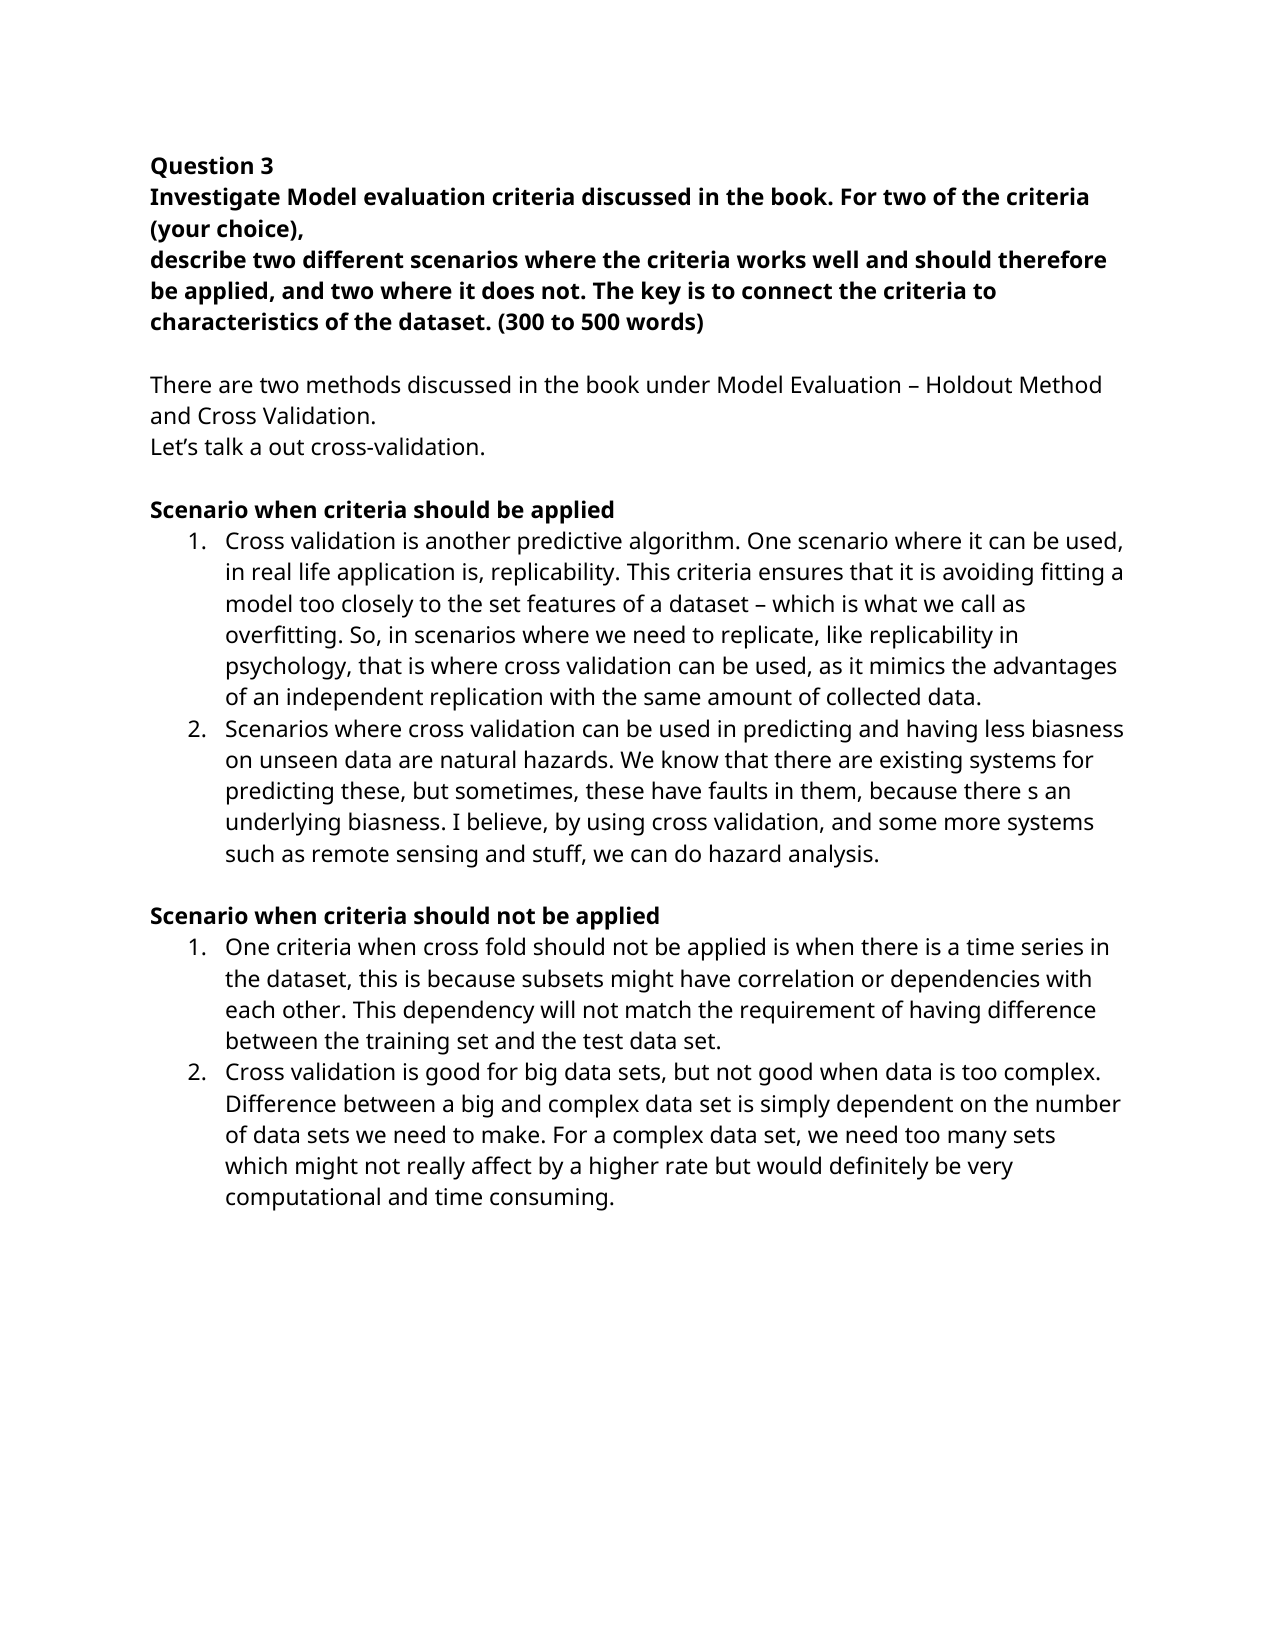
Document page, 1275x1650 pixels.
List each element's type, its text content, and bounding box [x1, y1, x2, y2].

list One criteria when cross fold should not be applied is when there is a time series in the dataset, this is because subsets might have correlation or dependencies with each other. This dependency will not match the requirement of having difference between the training set and the test data set. [187, 931, 1125, 1056]
text Investigate Model evaluation criteria discussed in the book. For two of the criteria (your choice), [150, 181, 1125, 244]
text Let’s talk a out cross-validation. [150, 431, 1125, 462]
text Question 3 [150, 150, 1125, 181]
text Scenario when criteria should not be applied [150, 900, 1125, 931]
text Scenario when criteria should be applied [150, 494, 1125, 525]
text There are two methods discussed in the book under Model Evaluation – Holdout Method and Cross Validation. [150, 369, 1125, 431]
list Cross validation is good for big data sets, but not good when data is too complex. Difference between a big and complex data set is simply dependent on the number of data sets we need to make. For a complex data set, we need too many sets which might not really affect by a higher rate but would definitely be very computational and time consuming. [187, 1056, 1125, 1212]
list Cross validation is another predictive algorithm. One scenario where it can be used, in real life application is, replicability. This criteria ensures that it is avoiding fitting a model too closely to the set features of a dataset – which is what we call as overfitting. So, in scenarios where we need to replicate, like replicability in psychology, that is where cross validation can be used, as it mimics the advantages of an independent replication with the same amount of collected data. [187, 525, 1125, 712]
list Scenarios where cross validation can be used in predicting and having less biasness on unseen data are natural hazards. We know that there are existing systems for predicting these, but sometimes, these have faults in them, because there s an underlying biasness. I believe, by using cross validation, and some more systems such as remote sensing and stuff, we can do hazard analysis. [187, 712, 1125, 869]
text describe two different scenarios where the criteria works well and should therefore be applied, and two where it does not. The key is to connect the criteria to characteristics of the dataset. (300 to 500 words) [150, 244, 1125, 337]
